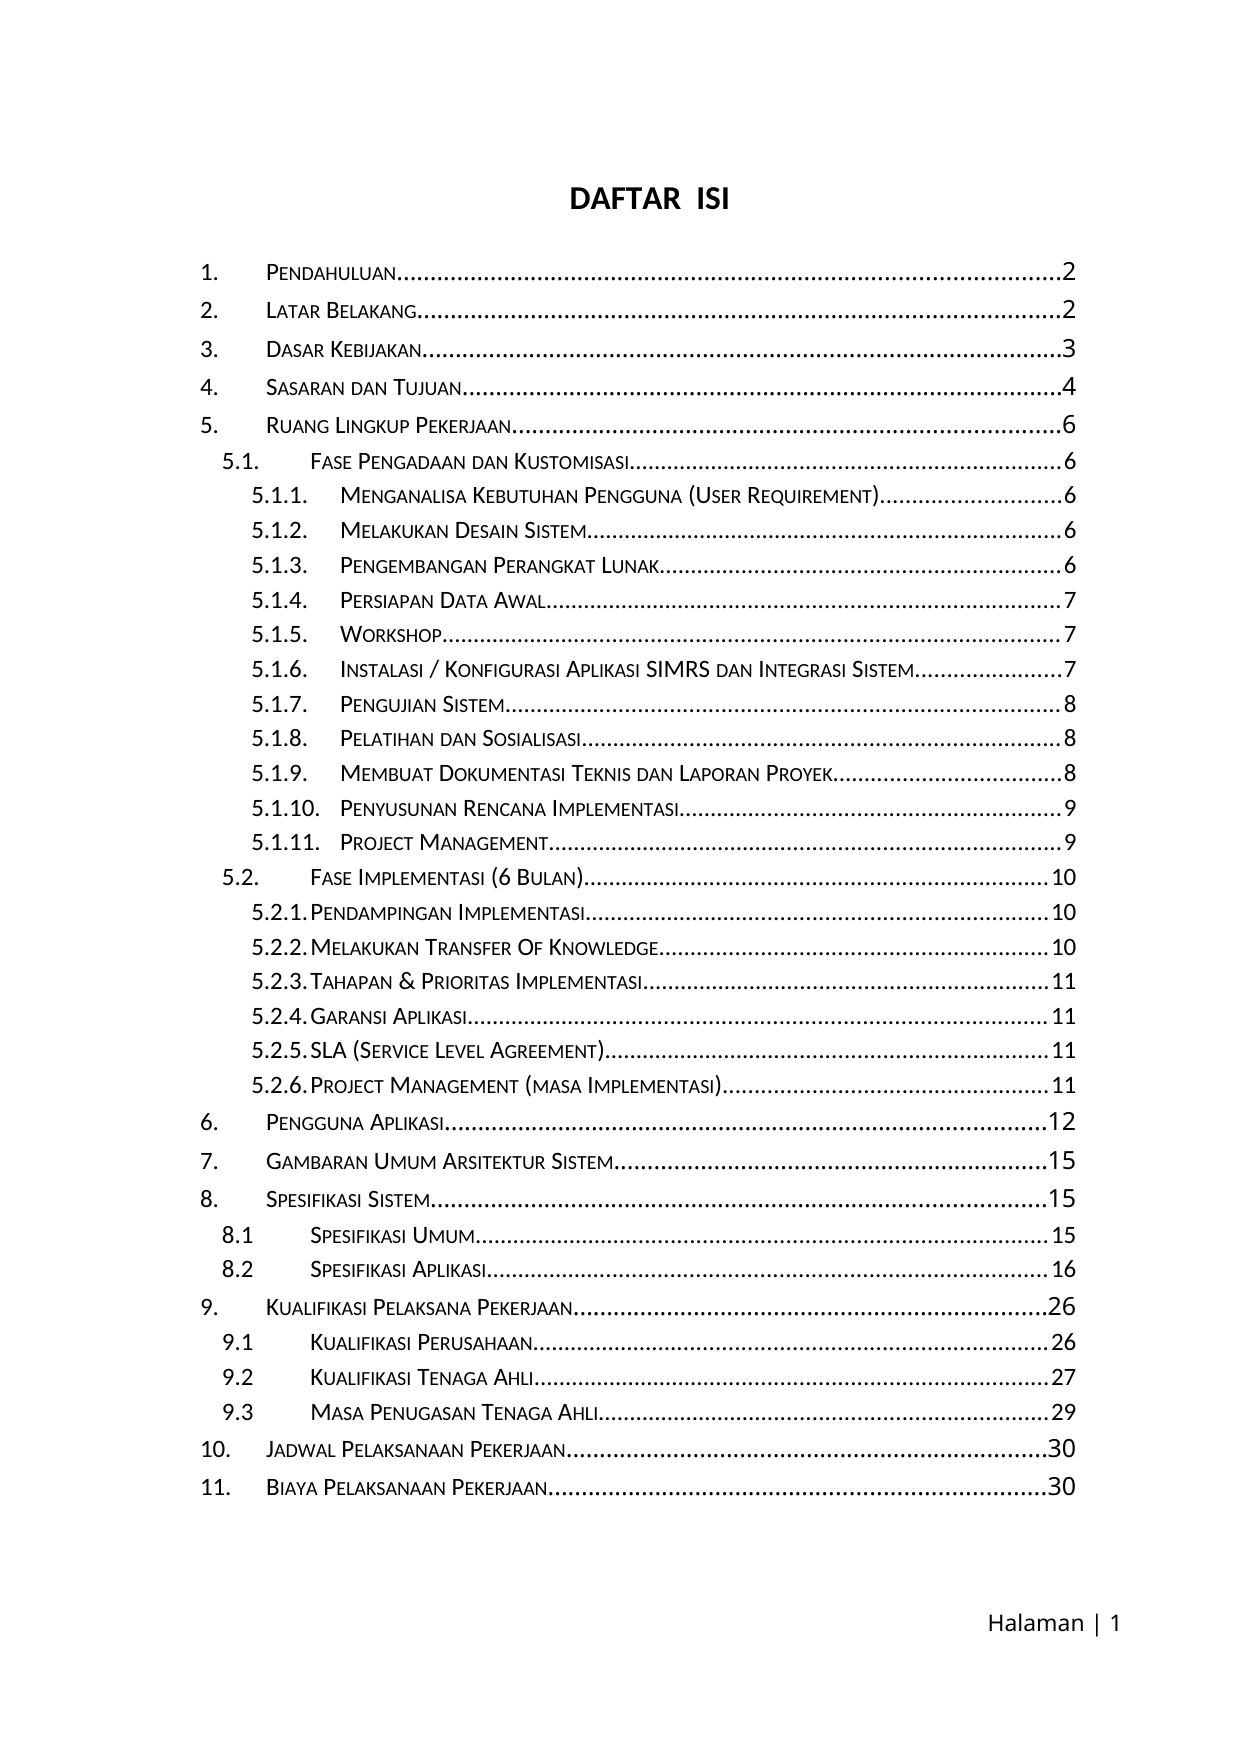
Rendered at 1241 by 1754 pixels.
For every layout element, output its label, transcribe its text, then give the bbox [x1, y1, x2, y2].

text 5.1.4. Persiapan Data Awal 7 [251, 584, 1122, 614]
text 8.2 Spesifikasi Aplikasi 16 [222, 1253, 1122, 1284]
text 5.1.10. Penyusunan Rencana Implementasi 9 [251, 792, 1122, 822]
text 10. Jadwal Pelaksanaan Pekerjaan 30 [200, 1430, 1122, 1464]
text 5.2.6. Project Management (masa Implementasi) 11 [251, 1069, 1122, 1100]
text 5. Ruang Lingkup Pekerjaan 6 [200, 407, 1122, 441]
text 2. Latar Belakang 2 [200, 292, 1122, 326]
text 11. Biaya Pelaksanaan Pekerjaan 30 [200, 1469, 1122, 1503]
text DAFTAR ISI [177, 177, 1122, 218]
text 5.1.6. Instalasi / Konfigurasi Aplikasi SIMRS dan Integrasi Sistem 7 [251, 653, 1122, 684]
text 5.1.3. Pengembangan Perangkat Lunak 6 [251, 549, 1122, 579]
text 1. Pendahuluan 2 [200, 254, 1122, 288]
text 5.1.5. Workshop 7 [251, 618, 1122, 649]
text 5.2. Fase Implementasi (6 Bulan) 10 [222, 861, 1122, 892]
text 5.1.1. Menganalisa Kebutuhan Pengguna (User Requirement) 6 [251, 480, 1122, 510]
text 5.1. Fase Pengadaan dan Kustomisasi 6 [222, 445, 1122, 476]
text 8. Spesifikasi Sistem 15 [200, 1181, 1122, 1214]
text 5.2.1. Pendampingan Implementasi 10 [251, 896, 1122, 926]
text 5.2.2. Melakukan Transfer Of Knowledge 10 [251, 931, 1122, 961]
text 5.2.3. Tahapan & Prioritas Implementasi 11 [251, 965, 1122, 996]
text 7. Gambaran Umum Arsitektur Sistem 15 [200, 1142, 1122, 1176]
text 8.1 Spesifikasi Umum 15 [222, 1219, 1122, 1249]
text 3. Dasar Kebijakan 3 [200, 330, 1122, 364]
text 5.1.7. Pengujian Sistem 8 [251, 688, 1122, 718]
text 6. Pengguna Aplikasi 12 [200, 1104, 1122, 1138]
text 9.1 Kualifikasi Perusahaan 26 [222, 1326, 1122, 1357]
text 4. Sasaran dan Tujuan 4 [200, 368, 1122, 403]
text 9.3 Masa Penugasan Tenaga Ahli 29 [222, 1396, 1122, 1426]
text 5.2.4. Garansi Aplikasi 11 [251, 1000, 1122, 1031]
text 5.1.9. Membuat Dokumentasi Teknis dan Laporan Proyek 8 [251, 757, 1122, 788]
text 5.2.5. SLA (Service Level Agreement) 11 [251, 1035, 1122, 1065]
text 5.1.11. Project Management 9 [251, 827, 1122, 857]
text 5.1.8. Pelatihan dan Sosialisasi 8 [251, 722, 1122, 753]
text 9. Kualifikasi Pelaksana Pekerjaan 26 [200, 1288, 1122, 1322]
text 9.2 Kualifikasi Tenaga Ahli 27 [222, 1361, 1122, 1392]
text 5.1.2. Melakukan Desain Sistem 6 [251, 514, 1122, 545]
